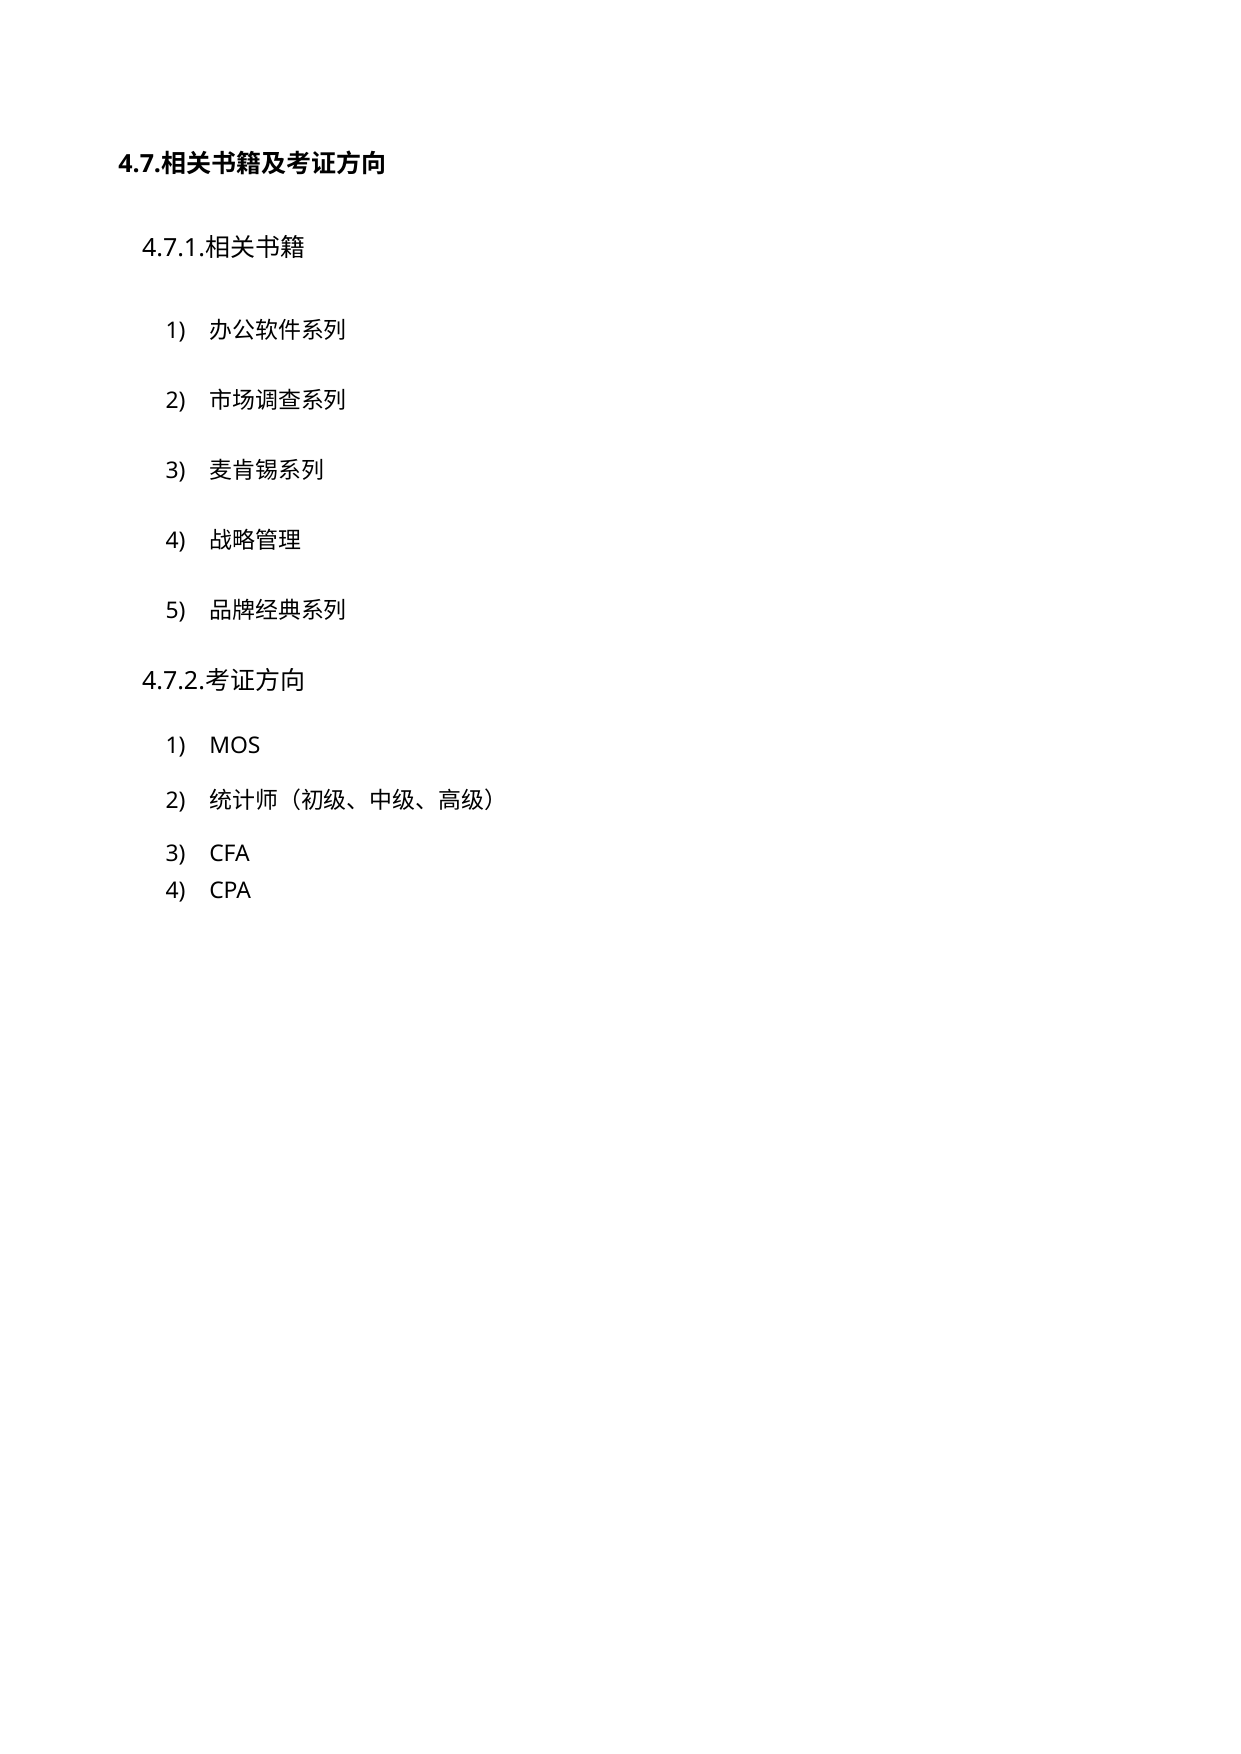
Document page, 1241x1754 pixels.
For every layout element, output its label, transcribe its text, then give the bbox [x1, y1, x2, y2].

subtitle 统计师（初级、中级、高级） [165, 766, 1122, 831]
subtitle 麦肯锡系列 [165, 436, 1122, 501]
subtitle CPA [165, 873, 1122, 906]
subtitle 4.7.1.相关书籍 [118, 213, 1122, 278]
subtitle CFA [165, 836, 1122, 868]
subtitle 市场调查系列 [165, 366, 1122, 431]
subtitle 品牌经典系列 [165, 576, 1122, 641]
subtitle 战略管理 [165, 506, 1122, 571]
subtitle 4.7.相关书籍及考证方向 [118, 129, 1122, 194]
subtitle MOS [165, 729, 1122, 761]
subtitle 4.7.2.考证方向 [118, 646, 1122, 711]
subtitle 办公软件系列 [165, 296, 1122, 361]
